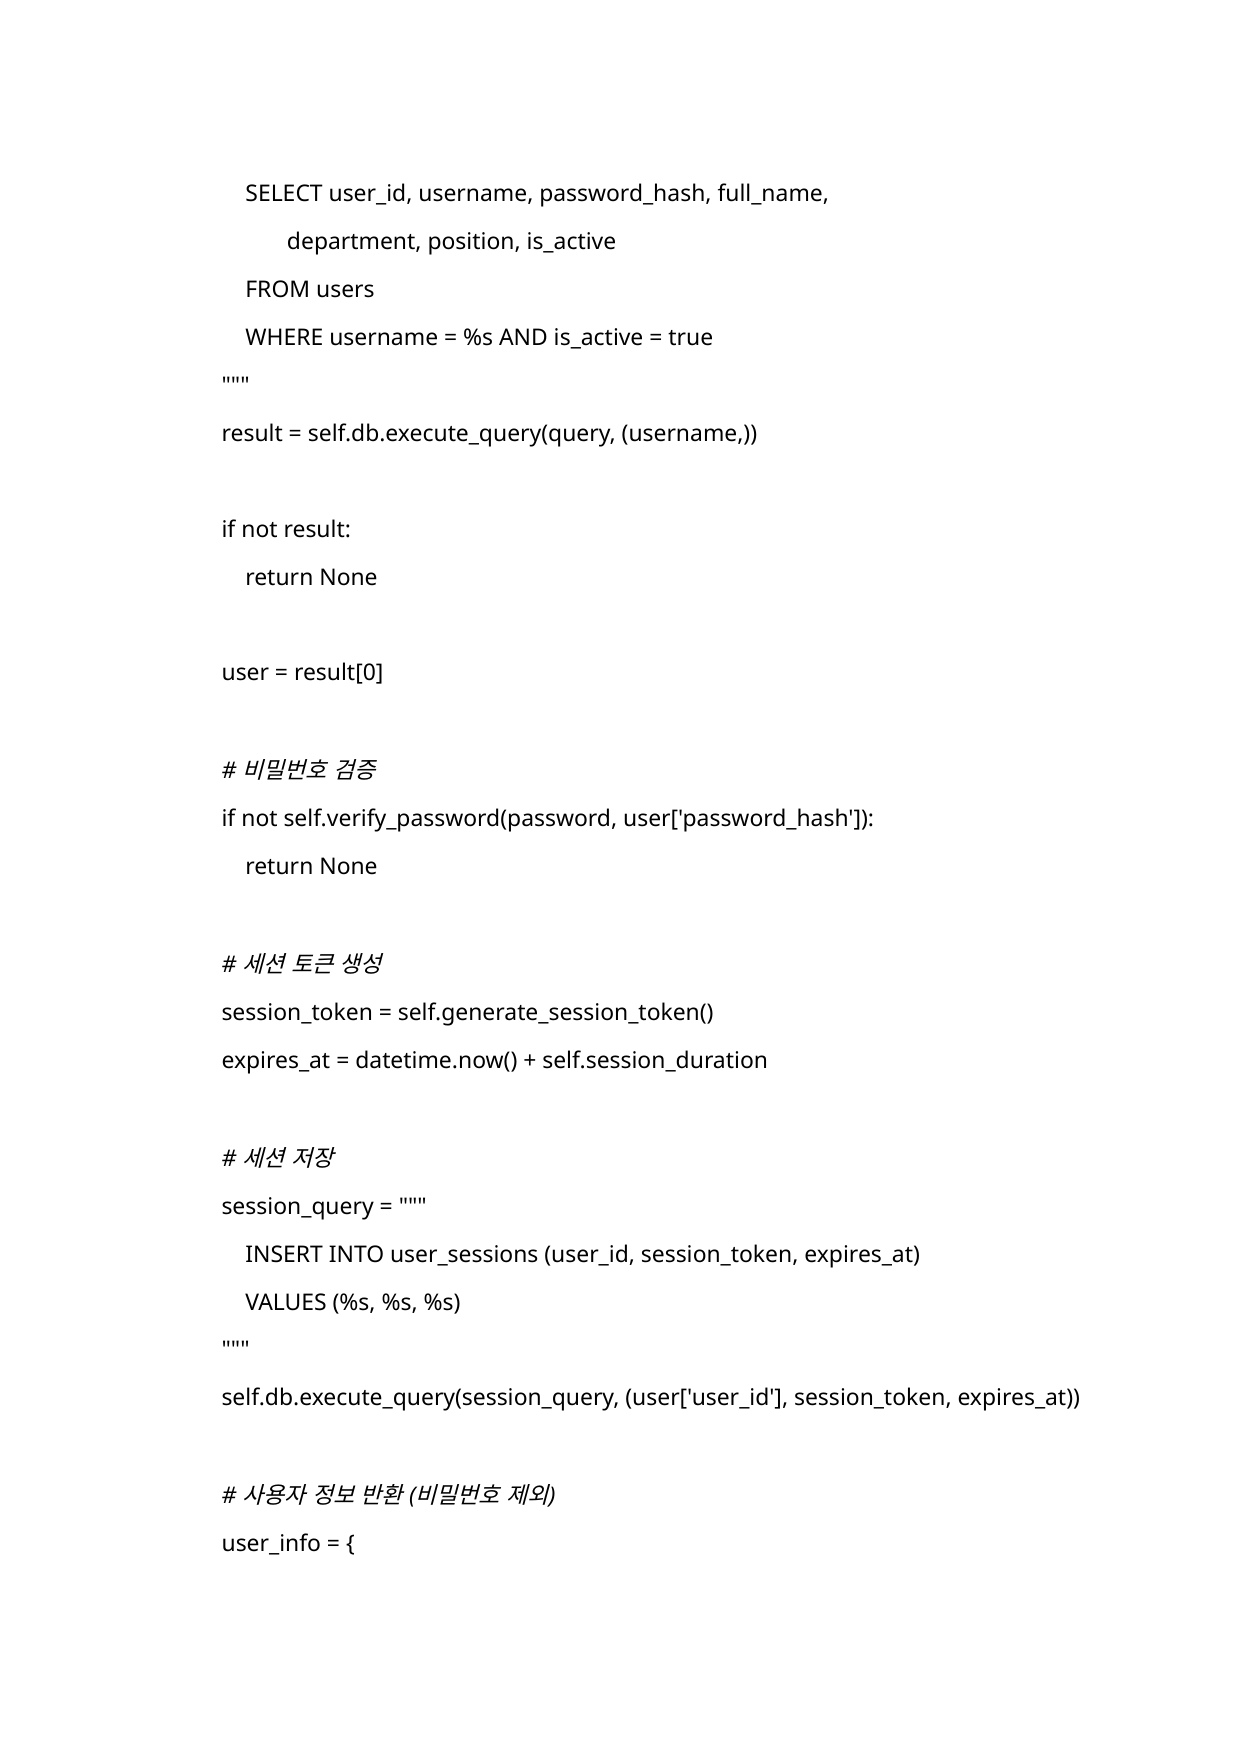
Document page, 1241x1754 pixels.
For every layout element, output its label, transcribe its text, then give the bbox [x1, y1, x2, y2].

text user = result[0] [150, 656, 1090, 688]
text session_token = self.generate_session_token() [150, 996, 1090, 1027]
text # 사용자 정보 반환 (비밀번호 제외) [150, 1477, 1090, 1511]
text SELECT user_id, username, password_hash, full_name, [150, 177, 1090, 208]
text FROM users [150, 273, 1090, 304]
text department, position, is_active [150, 225, 1090, 256]
text """ [150, 369, 1090, 400]
text expires_at = datetime.now() + self.session_duration [150, 1044, 1090, 1075]
text user_info = { [150, 1527, 1090, 1558]
text # 비밀번호 검증 [150, 752, 1090, 786]
text self.db.execute_query(session_query, (user['user_id'], session_token, expires_at)) [150, 1381, 1090, 1413]
text WHERE username = %s AND is_active = true [150, 321, 1090, 352]
text # 세션 토큰 생성 [150, 946, 1090, 979]
text VALUES (%s, %s, %s) [150, 1286, 1090, 1317]
text """ [150, 1333, 1090, 1365]
text result = self.db.execute_query(query, (username,)) [150, 417, 1090, 448]
text if not result: [150, 513, 1090, 544]
text session_query = """ [150, 1190, 1090, 1221]
text # 세션 저장 [150, 1140, 1090, 1173]
text return None [150, 561, 1090, 592]
text if not self.verify_password(password, user['password_hash']): [150, 802, 1090, 833]
text INSERT INTO user_sessions (user_id, session_token, expires_at) [150, 1238, 1090, 1269]
text return None [150, 850, 1090, 881]
